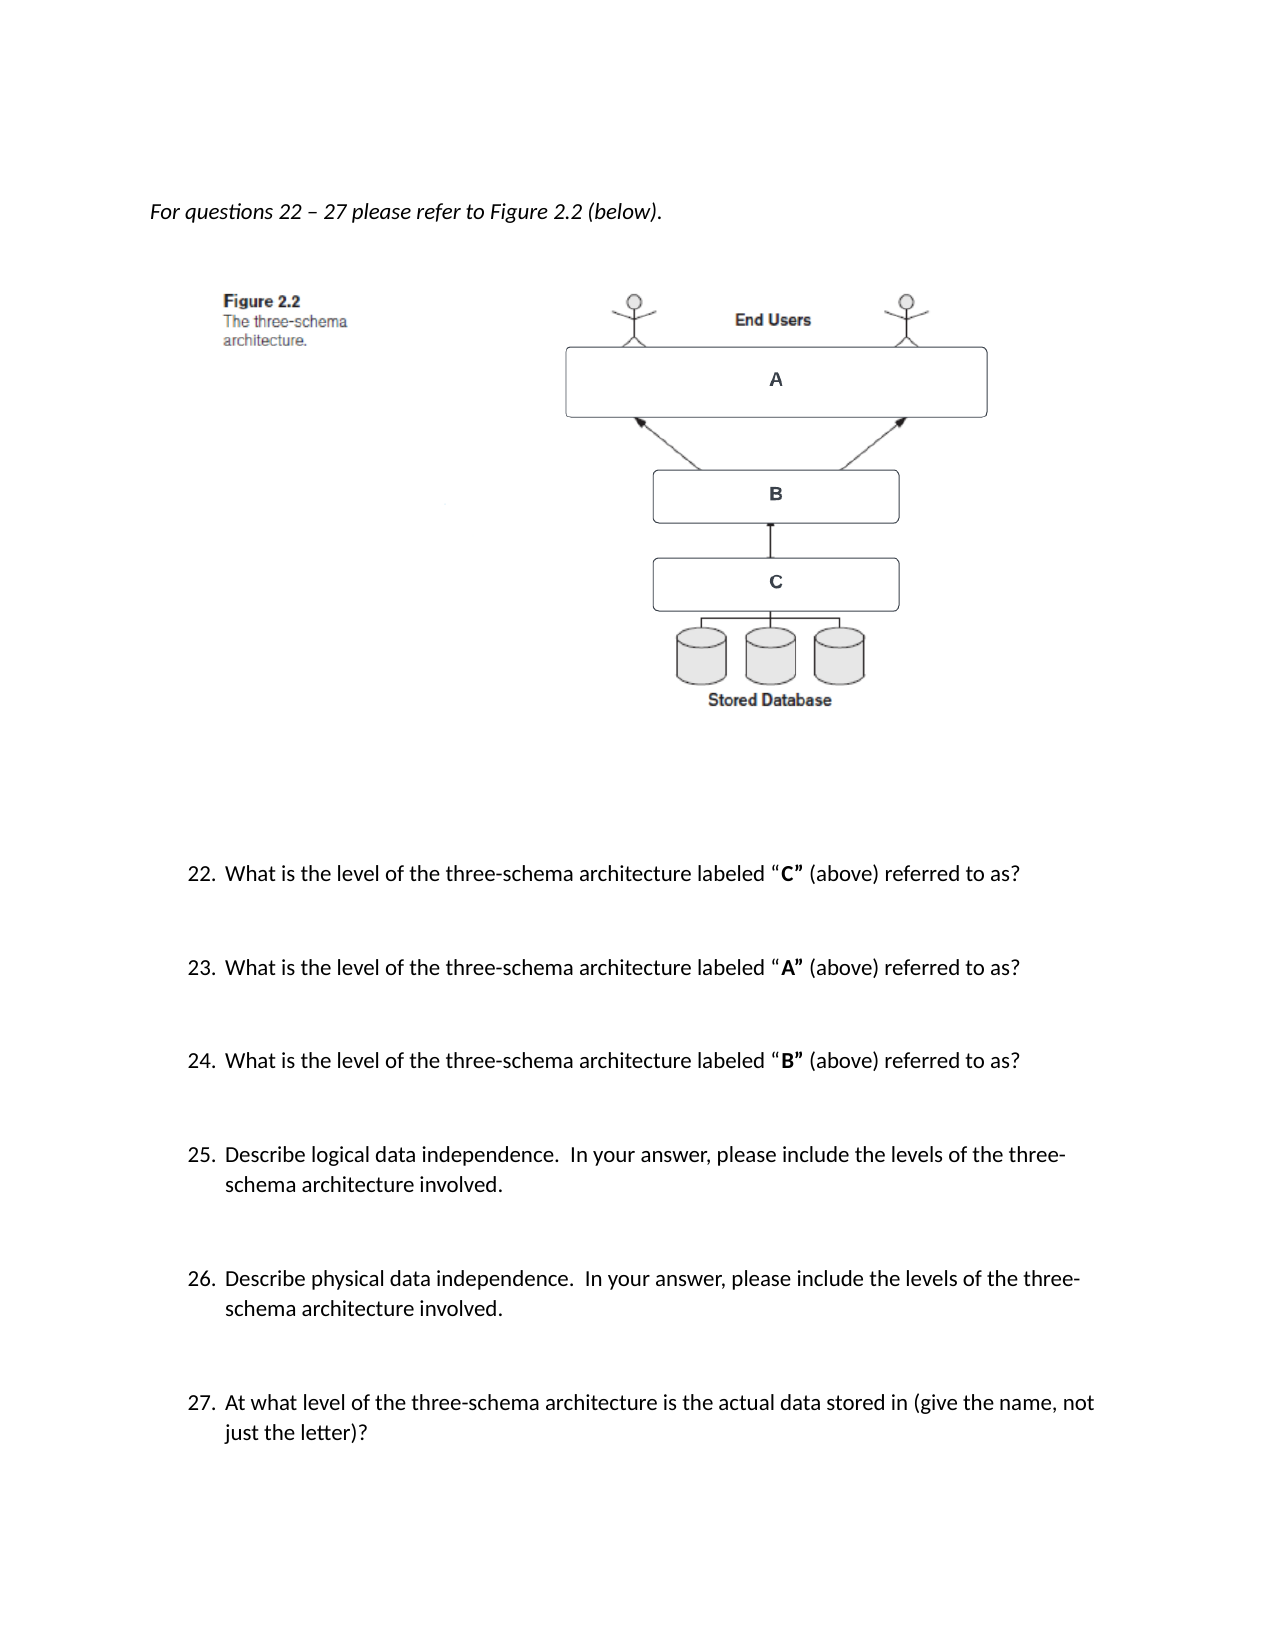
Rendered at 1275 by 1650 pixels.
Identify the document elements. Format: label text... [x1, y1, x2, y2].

picture [150, 243, 1125, 794]
list At what level of the three-schema architecture is the actual data stored in (give the name, not just the letter)? [187, 1388, 1125, 1446]
text For questions 22 – 27 please refer to Figure 2.2 (below). [150, 197, 1125, 225]
list What is the level of the three-schema architecture labeled “A” (above) referred to as? [187, 953, 1125, 981]
list What is the level of the three-schema architecture labeled “B” (above) referred to as? [187, 1046, 1125, 1074]
list What is the level of the three-schema architecture labeled “C” (above) referred to as? [187, 859, 1125, 887]
list Describe physical data independence. In your answer, please include the levels of the three-schema architecture involved. [187, 1264, 1125, 1322]
list Describe logical data independence. In your answer, please include the levels of the three-schema architecture involved. [187, 1140, 1125, 1198]
